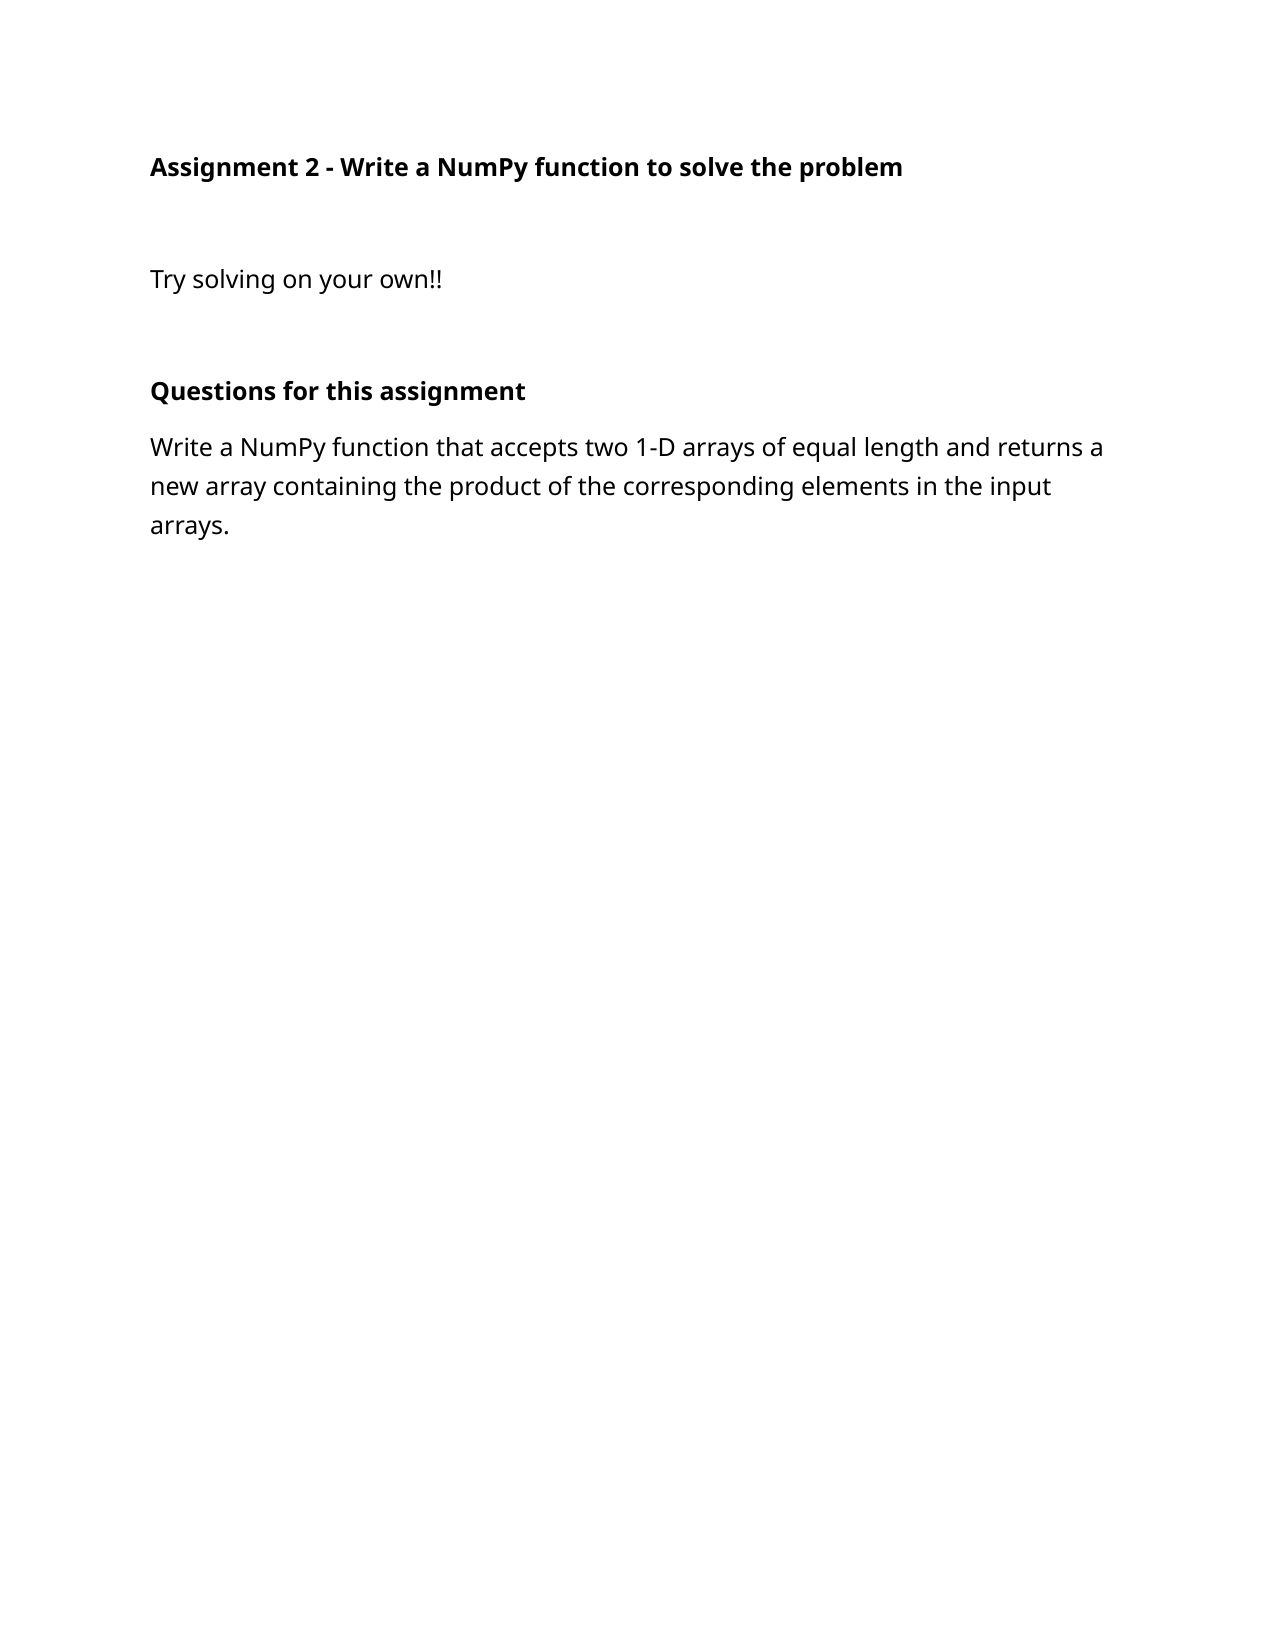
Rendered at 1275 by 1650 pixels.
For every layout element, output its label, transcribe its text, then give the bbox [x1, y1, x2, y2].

text Assignment 2 - Write a NumPy function to solve the problem [150, 150, 1125, 184]
text Questions for this assignment [150, 373, 1125, 407]
text Write a NumPy function that accepts two 1-D arrays of equal length and returns a new array containing the product of the corresponding elements in the input arrays. [150, 429, 1125, 542]
text Try solving on your own!! [150, 262, 1125, 296]
